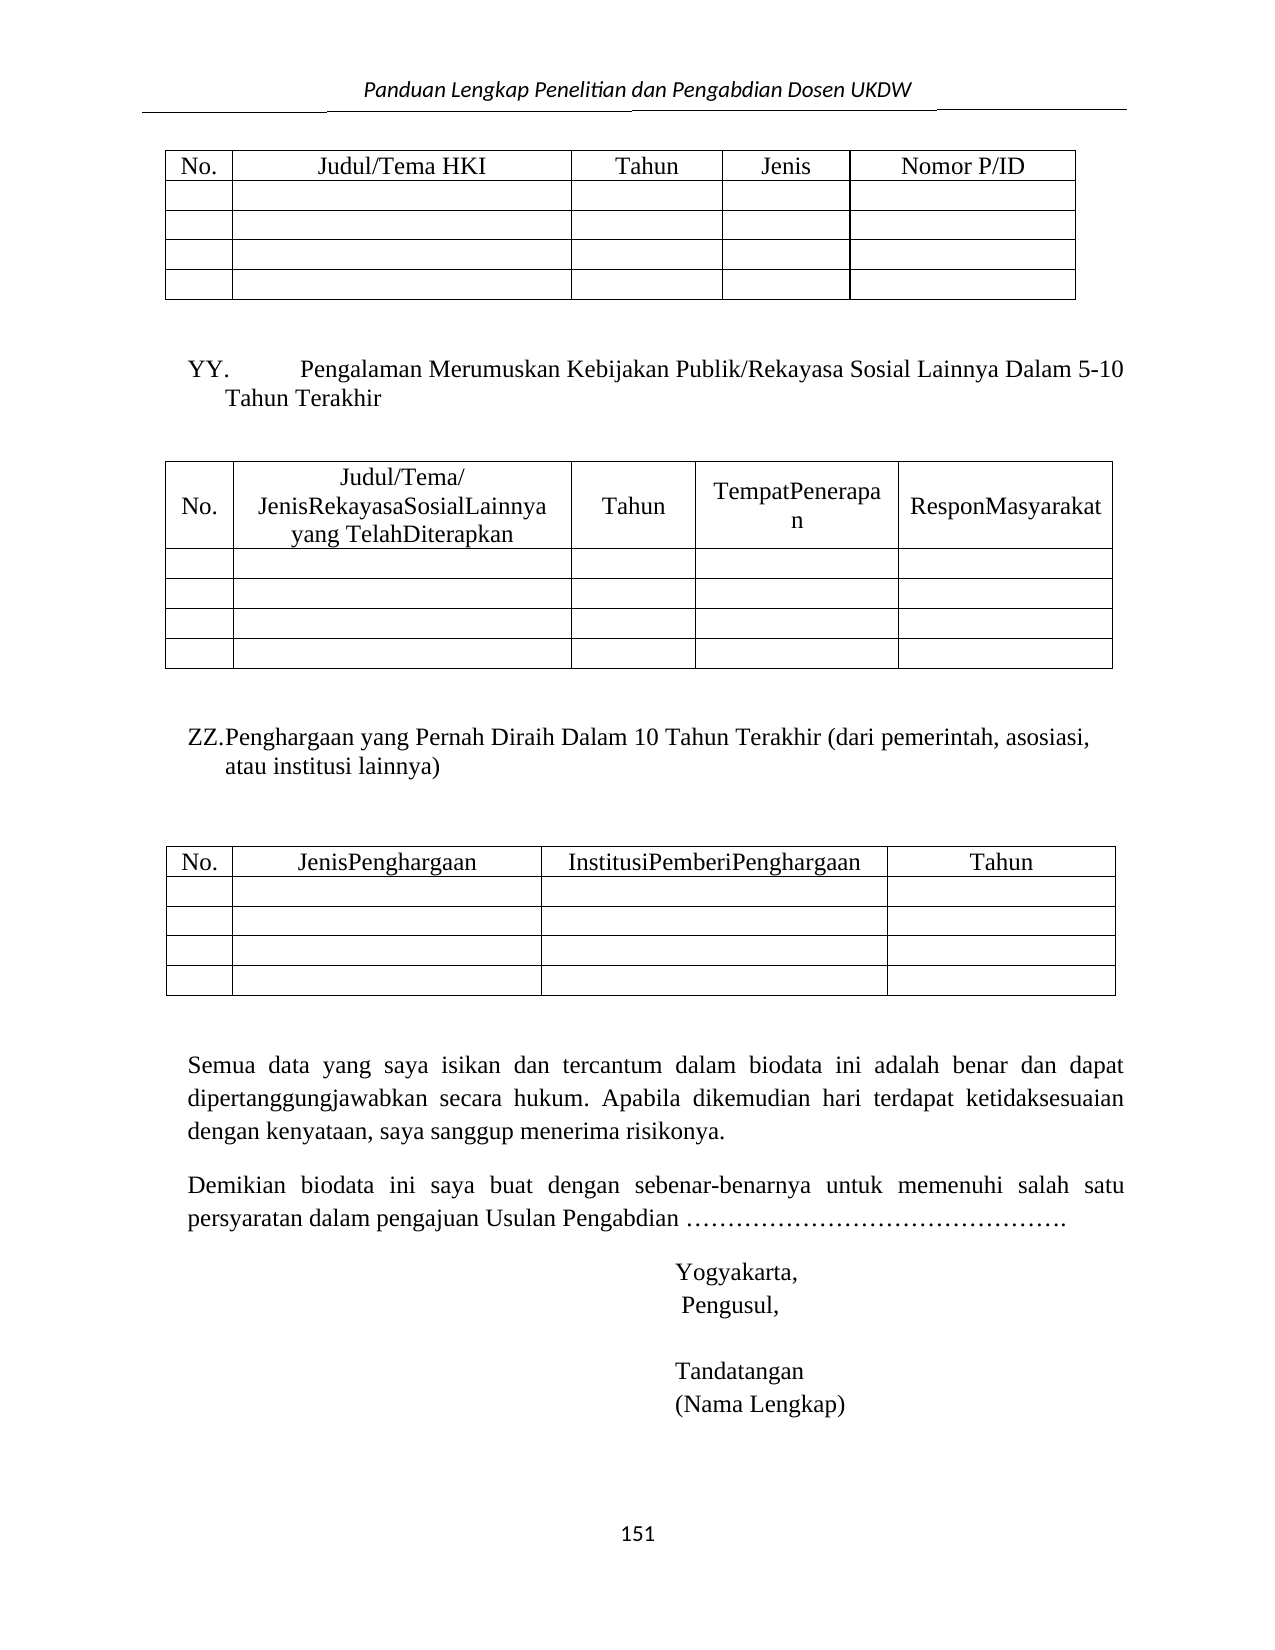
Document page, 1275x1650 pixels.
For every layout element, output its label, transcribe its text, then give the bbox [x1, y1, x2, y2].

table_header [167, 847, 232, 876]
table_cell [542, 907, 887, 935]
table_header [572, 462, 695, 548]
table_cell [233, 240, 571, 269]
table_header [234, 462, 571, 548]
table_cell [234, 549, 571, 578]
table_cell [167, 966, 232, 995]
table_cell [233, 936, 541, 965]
text Demikian biodata ini saya buat dengan sebenar-benarnya untuk memenuhi salah satu persyaratan dalam pengajuan Usulan Pengabdian ………………………………………. [187, 1170, 1125, 1232]
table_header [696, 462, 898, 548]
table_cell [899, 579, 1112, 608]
text Pengusul, [187, 1290, 1125, 1318]
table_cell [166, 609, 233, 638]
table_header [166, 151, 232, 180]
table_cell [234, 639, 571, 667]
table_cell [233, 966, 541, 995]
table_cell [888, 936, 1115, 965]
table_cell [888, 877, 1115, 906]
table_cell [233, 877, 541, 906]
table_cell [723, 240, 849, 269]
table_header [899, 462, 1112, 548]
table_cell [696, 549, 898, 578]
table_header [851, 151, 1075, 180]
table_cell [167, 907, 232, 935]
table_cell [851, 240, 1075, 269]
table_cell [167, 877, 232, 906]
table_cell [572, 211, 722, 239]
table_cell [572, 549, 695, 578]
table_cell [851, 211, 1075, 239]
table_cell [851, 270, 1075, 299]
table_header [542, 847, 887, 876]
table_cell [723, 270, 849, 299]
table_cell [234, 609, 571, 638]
list Penghargaan yang Pernah Diraih Dalam 10 Tahun Terakhir (dari pemerintah, asosiasi, atau institusi lainnya) [187, 722, 1125, 780]
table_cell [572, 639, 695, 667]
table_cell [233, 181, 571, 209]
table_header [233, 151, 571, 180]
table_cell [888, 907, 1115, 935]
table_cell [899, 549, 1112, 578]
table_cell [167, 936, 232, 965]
text Tandatangan [637, 1356, 1125, 1384]
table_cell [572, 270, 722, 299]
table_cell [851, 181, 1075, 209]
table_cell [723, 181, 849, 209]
text (Nama Lengkap) [637, 1389, 1125, 1417]
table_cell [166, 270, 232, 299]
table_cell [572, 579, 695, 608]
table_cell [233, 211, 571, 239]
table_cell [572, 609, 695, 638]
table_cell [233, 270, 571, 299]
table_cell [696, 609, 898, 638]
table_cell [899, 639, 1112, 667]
list Pengalaman Merumuskan Kebijakan Publik/Rekayasa Sosial Lainnya Dalam 5-10 Tahun Terakhir [187, 354, 1125, 411]
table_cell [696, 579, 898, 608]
text Semua data yang saya isikan dan tercantum dalam biodata ini adalah benar dan dapat dipertanggungjawabkan secara hukum. Apabila dikemudian hari terdapat ketidaksesuaian dengan kenyataan, saya sanggup menerima risikonya. [187, 1050, 1125, 1145]
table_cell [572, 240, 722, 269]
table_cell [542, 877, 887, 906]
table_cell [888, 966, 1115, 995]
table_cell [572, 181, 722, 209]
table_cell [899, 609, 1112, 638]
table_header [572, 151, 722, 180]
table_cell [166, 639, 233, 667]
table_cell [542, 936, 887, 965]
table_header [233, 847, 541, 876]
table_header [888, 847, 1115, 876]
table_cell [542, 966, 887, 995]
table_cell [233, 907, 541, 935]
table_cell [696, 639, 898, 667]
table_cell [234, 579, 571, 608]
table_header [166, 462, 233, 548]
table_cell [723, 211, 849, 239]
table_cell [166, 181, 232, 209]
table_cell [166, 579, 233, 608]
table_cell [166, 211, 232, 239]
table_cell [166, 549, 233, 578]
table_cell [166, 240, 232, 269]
text Yogyakarta, [187, 1257, 1125, 1285]
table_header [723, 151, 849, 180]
